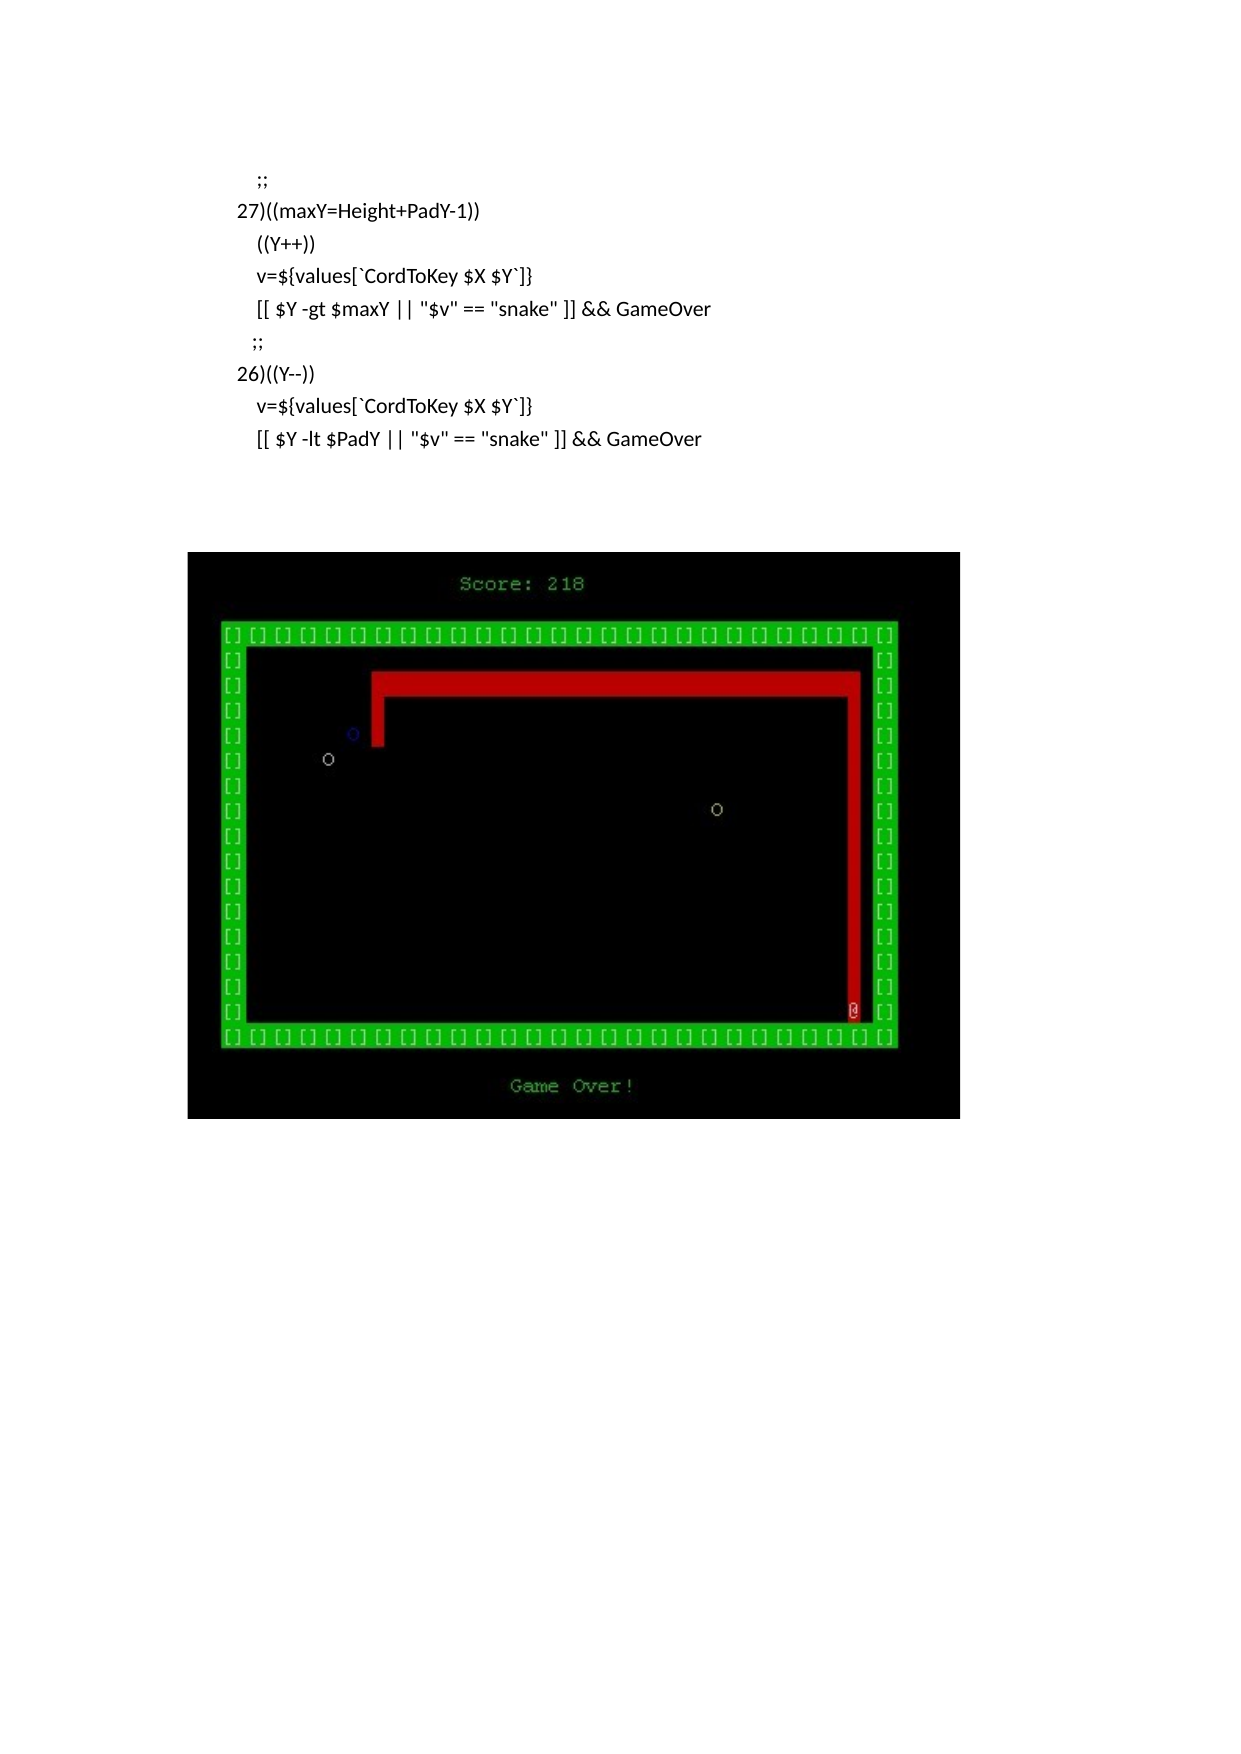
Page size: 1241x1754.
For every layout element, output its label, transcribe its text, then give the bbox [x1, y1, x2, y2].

text [[ $Y -lt $PadY || "$v" == "snake" ]] && GameOver [187, 422, 1053, 454]
text ;; [187, 162, 1053, 194]
text v=${values[`CordToKey $X $Y`]} [187, 259, 1053, 292]
text ;; [187, 324, 1053, 357]
text 26)((Y--)) [187, 357, 1053, 389]
text ((Y++)) [187, 227, 1053, 259]
text 27)((maxY=Height+PadY-1)) [187, 194, 1053, 227]
text v=${values[`CordToKey $X $Y`]} [187, 389, 1053, 422]
text [[ $Y -gt $maxY || "$v" == "snake" ]] && GameOver [187, 292, 1053, 324]
picture [187, 552, 961, 1119]
